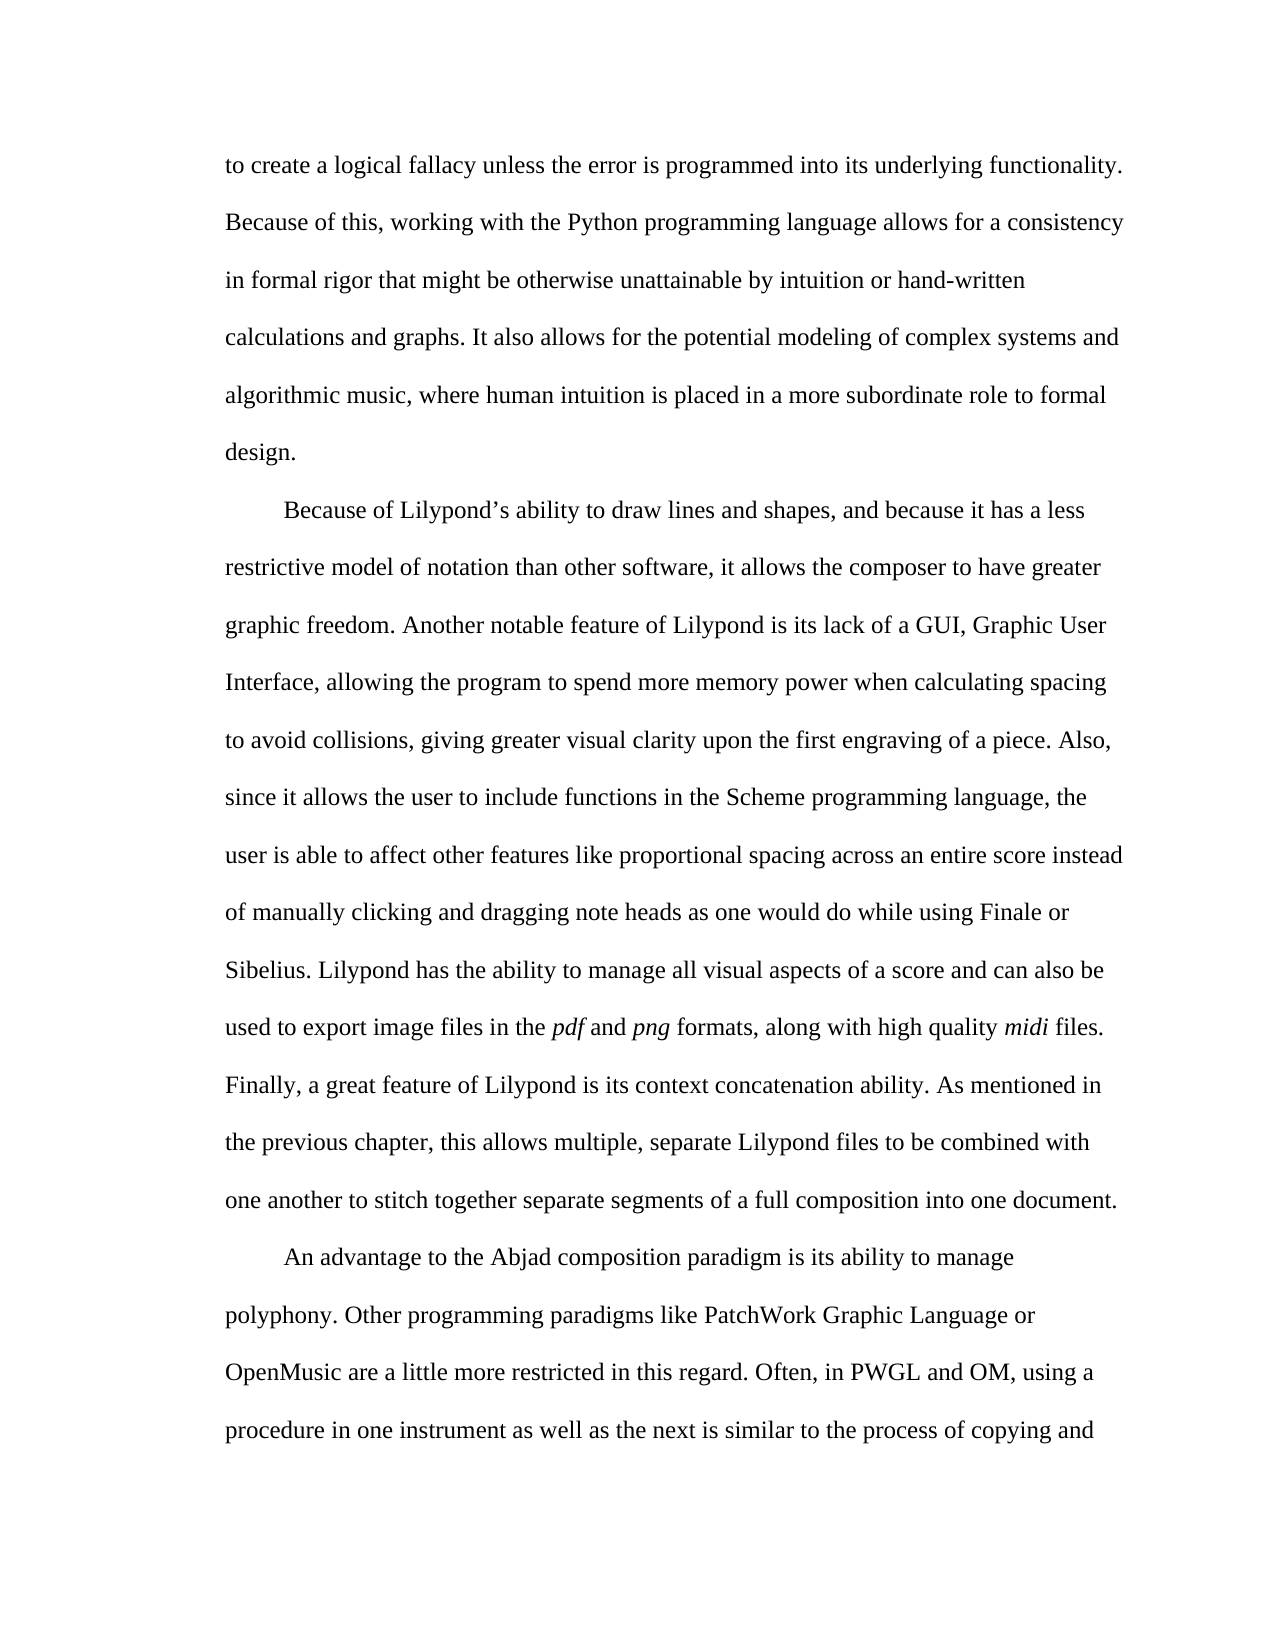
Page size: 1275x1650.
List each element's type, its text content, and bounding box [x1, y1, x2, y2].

text Because of Lilypond’s ability to draw lines and shapes, and because it has a less restrictive model of notation than other software, it allows the composer to have greater graphic freedom. Another notable feature of Lilypond is its lack of a GUI, Graphic User Interface, allowing the program to spend more memory power when calculating spacing to avoid collisions, giving greater visual clarity upon the first engraving of a piece. Also, since it allows the user to include functions in the Scheme programming language, the user is able to affect other features like proportional spacing across an entire score instead of manually clicking and dragging note heads as one would do while using Finale or Sibelius. Lilypond has the ability to manage all visual aspects of a score and can also be used to export image files in the pdf and png formats, along with high quality midi files. Finally, a great feature of Lilypond is its context concatenation ability. As mentioned in the previous chapter, this allows multiple, separate Lilypond files to be combined with one another to stitch together separate segments of a full composition into one document. [225, 495, 1125, 1214]
